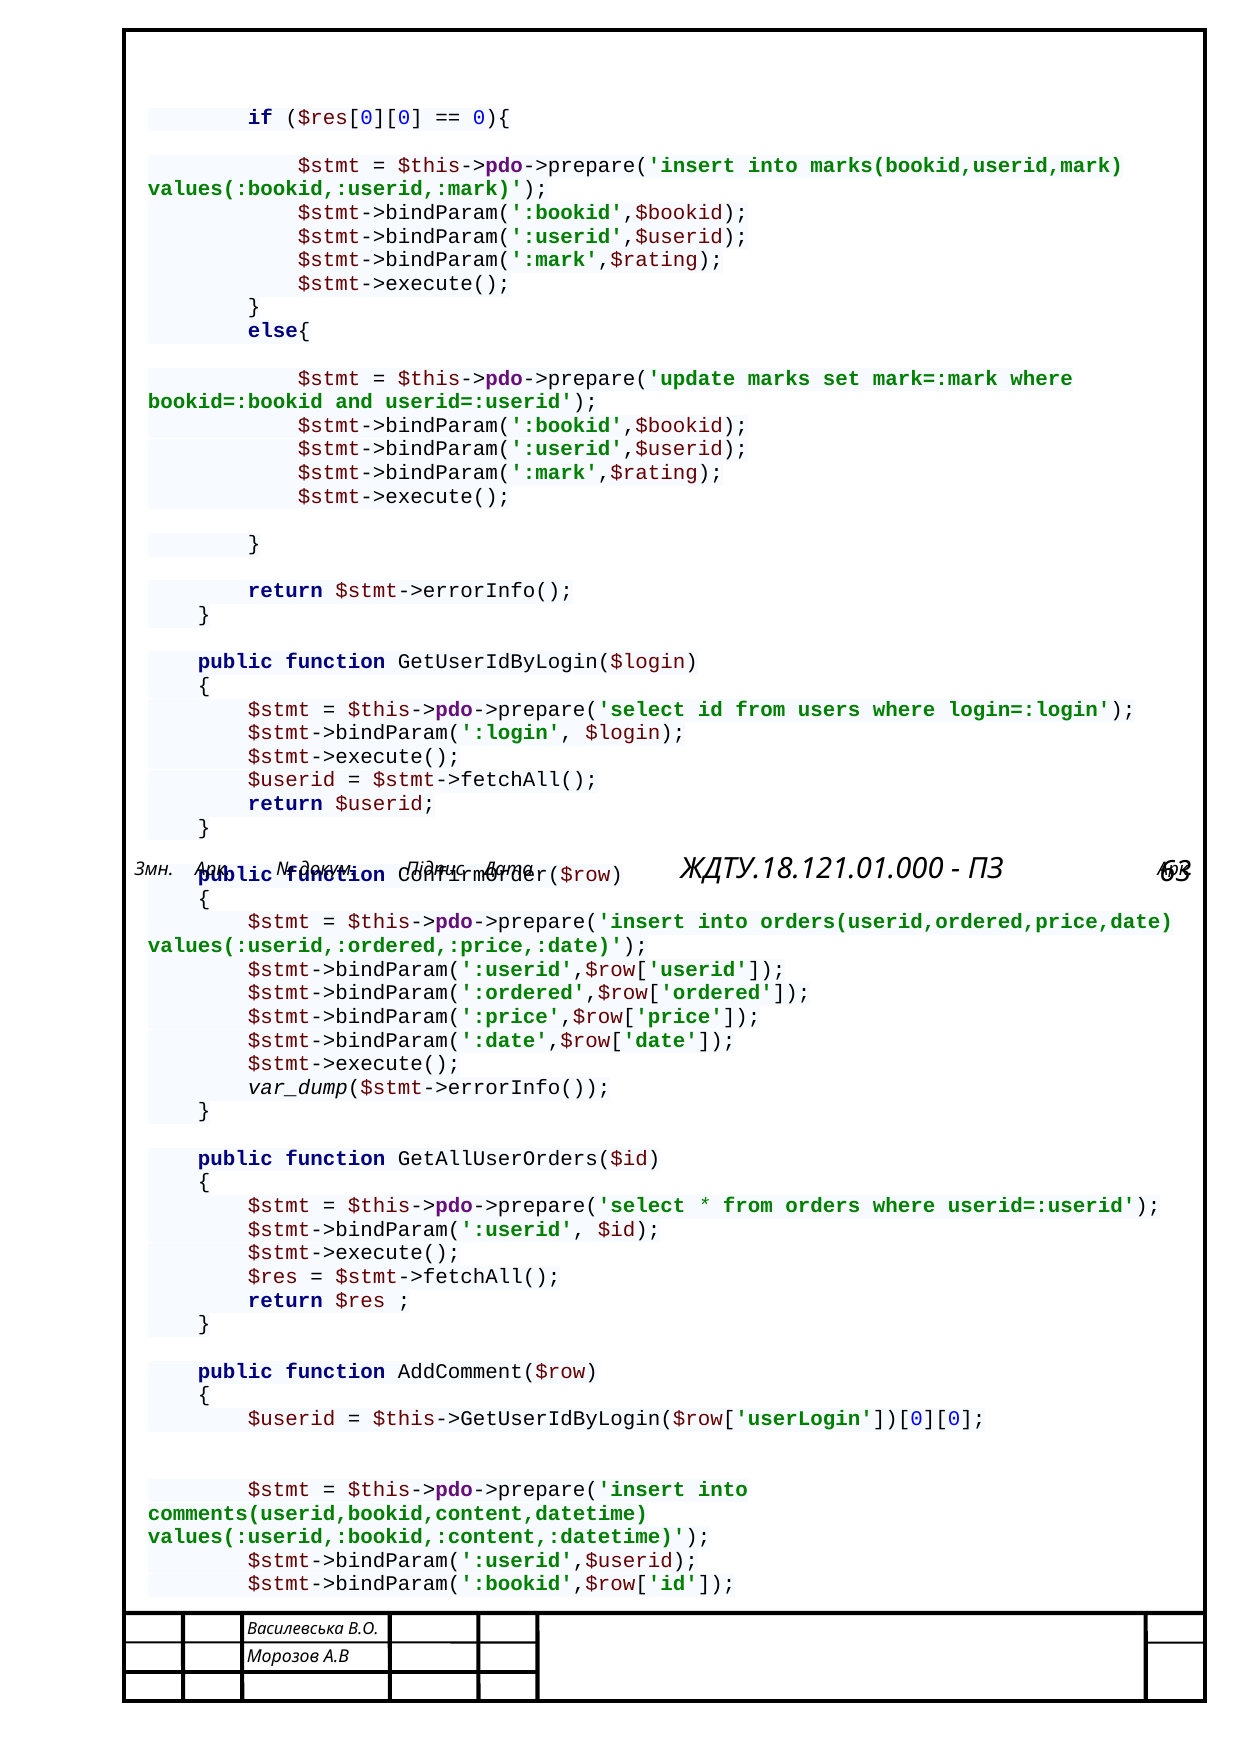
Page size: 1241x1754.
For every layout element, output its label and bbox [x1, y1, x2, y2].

text [148, 107, 1181, 1597]
